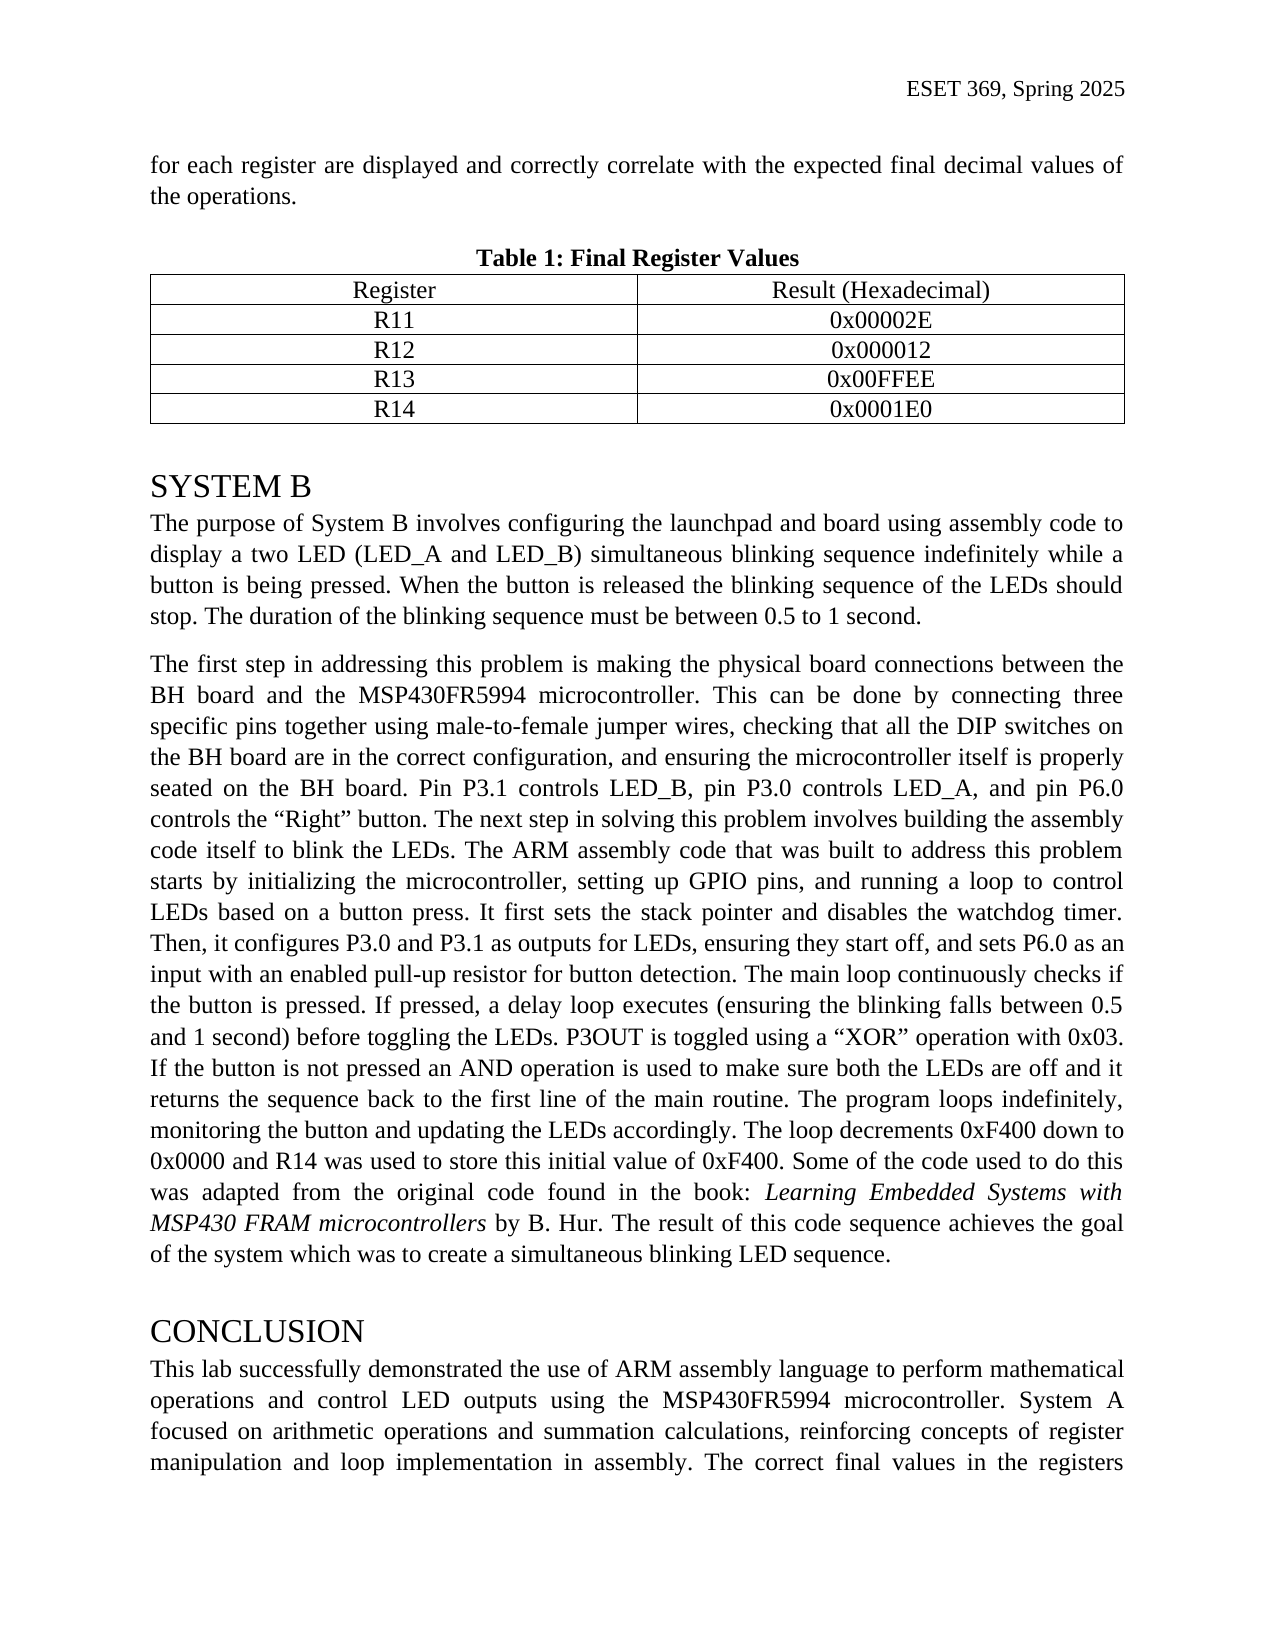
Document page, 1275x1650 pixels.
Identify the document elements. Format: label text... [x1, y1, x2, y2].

text The purpose of System B involves configuring the launchpad and board using assembly code to display a two LED (LED_A and LED_B) simultaneous blinking sequence indefinitely while a button is being pressed. When the button is released the blinking sequence of the LEDs should stop. The duration of the blinking sequence must be between 0.5 to 1 second. [150, 508, 1125, 630]
table_cell 0x0001E0 [638, 394, 1124, 423]
table_header Result (Hexadecimal) [638, 275, 1124, 304]
table_cell R14 [151, 394, 637, 423]
text Table 1: Final Register Values [150, 243, 1125, 272]
table_cell 0x00002E [638, 305, 1124, 334]
subtitle SYSTEM B [150, 466, 1125, 504]
subtitle CONCLUSION [150, 1312, 1125, 1350]
table_header Register [151, 275, 637, 304]
table_cell R13 [151, 365, 637, 393]
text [150, 150, 1125, 210]
table_cell R12 [151, 335, 637, 363]
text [150, 1354, 1125, 1476]
text The first step in addressing this problem is making the physical board connections between the BH board and the MSP430FR5994 microcontroller. This can be done by connecting three specific pins together using male-to-female jumper wires, checking that all the DIP switches on the BH board are in the correct configuration, and ensuring the microcontroller itself is properly seated on the BH board. Pin P3.1 controls LED_B, pin P3.0 controls LED_A, and pin P6.0 controls the “Right” button. The next step in solving this problem involves building the assembly code itself to blink the LEDs. The ARM assembly code that was built to address this problem starts by initializing the microcontroller, setting up GPIO pins, and running a loop to control LEDs based on a button press. It first sets the stack pointer and disables the watchdog timer. Then, it configures P3.0 and P3.1 as outputs for LEDs, ensuring they start off, and sets P6.0 as an input with an enabled pull-up resistor for button detection. The main loop continuously checks if the button is pressed. If pressed, a delay loop executes (ensuring the blinking falls between 0.5 and 1 second) before toggling the LEDs. P3OUT is toggled using a “XOR” operation with 0x03. If the button is not pressed an AND operation is used to make sure both the LEDs are off and it returns the sequence back to the first line of the main routine. The program loops indefinitely, monitoring the button and updating the LEDs accordingly. The loop decrements 0xF400 down to 0x0000 and R14 was used to store this initial value of 0xF400. Some of the code used to do this was adapted from the original code found in the book: Learning Embedded Systems with MSP430 FRAM microcontrollers by B. Hur. The result of this code sequence achieves the goal of the system which was to create a simultaneous blinking LED sequence. [150, 649, 1125, 1268]
table_cell 0x00FFEE [638, 365, 1124, 393]
table_cell R11 [151, 305, 637, 334]
table_cell 0x000012 [638, 335, 1124, 363]
